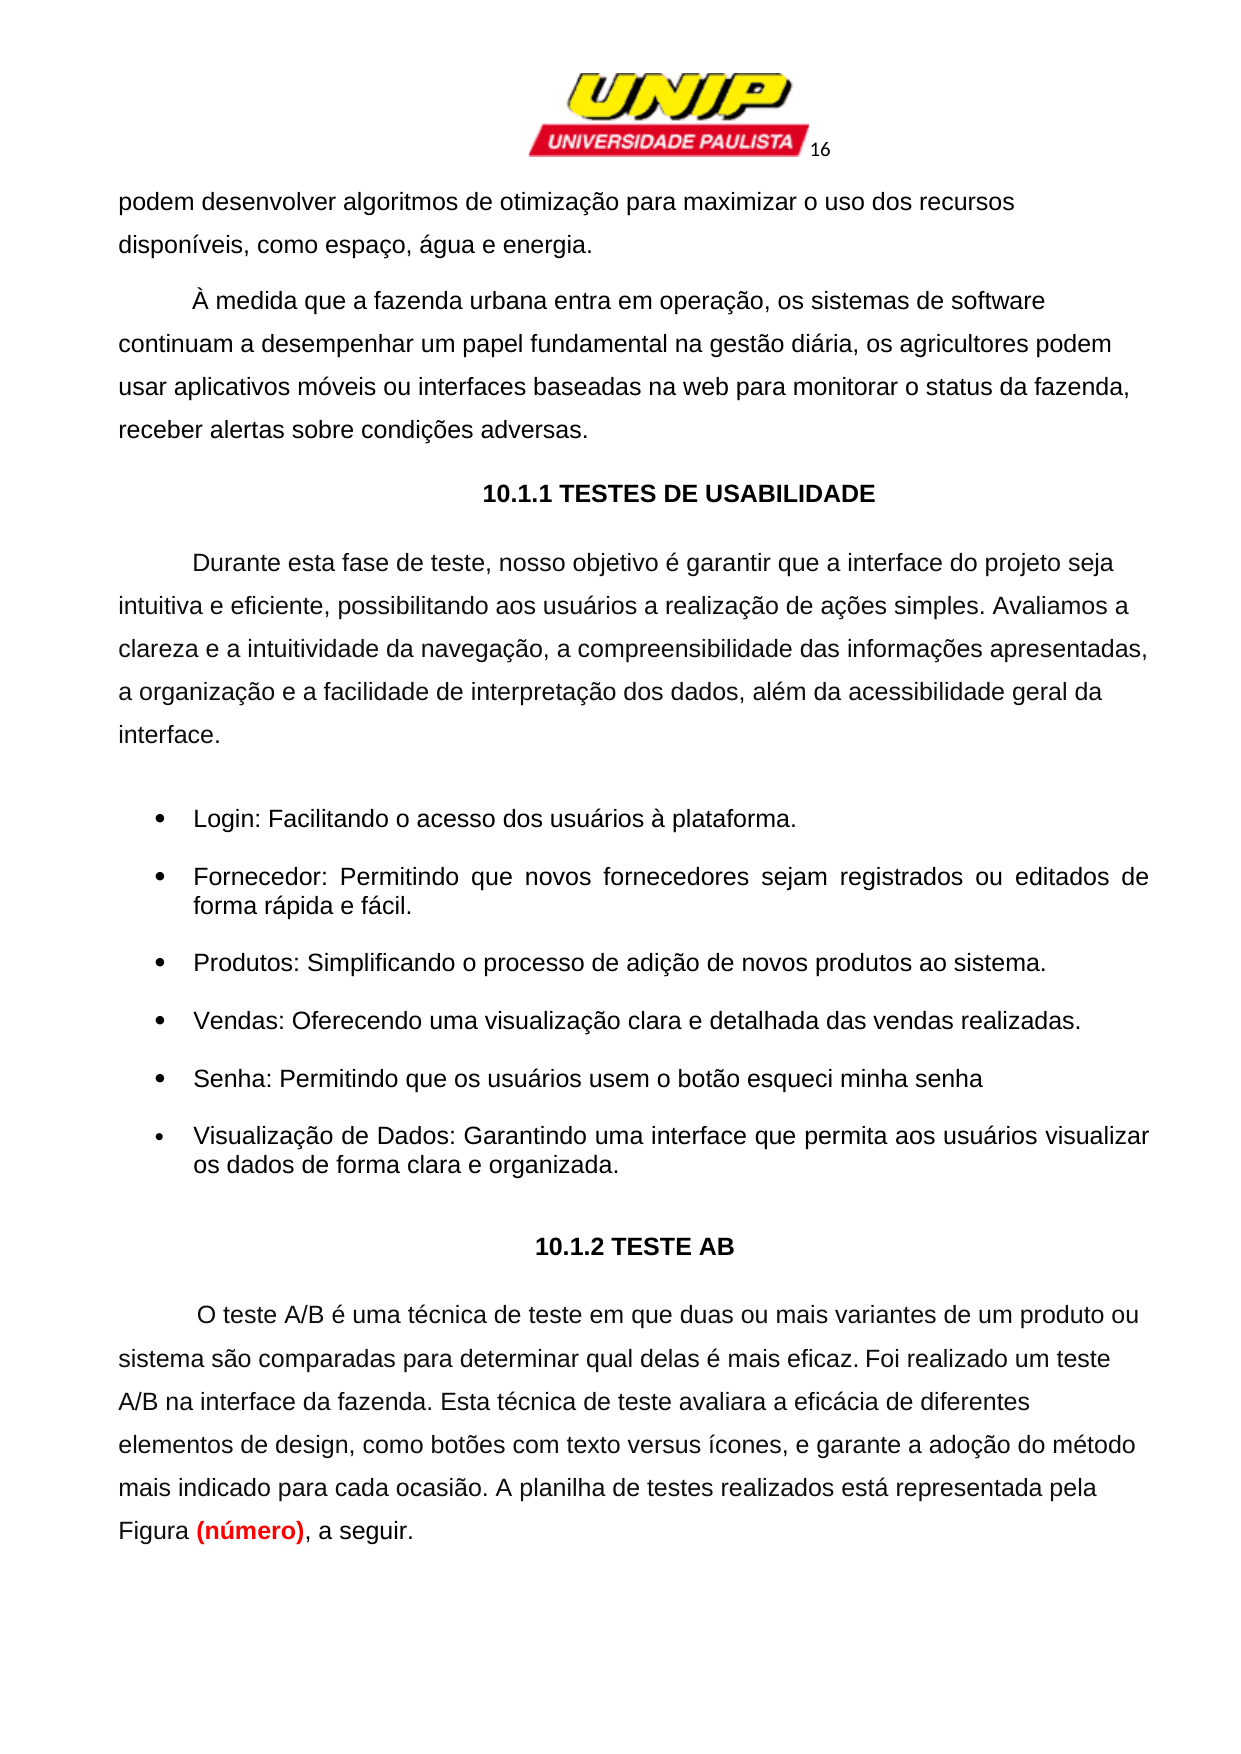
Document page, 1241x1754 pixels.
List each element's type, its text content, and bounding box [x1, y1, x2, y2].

text O teste A/B é uma técnica de teste em que duas ou mais variantes de um produto ou sistema são comparadas para determinar qual delas é mais eficaz. Foi realizado um teste A/B na interface da fazenda. Esta técnica de teste avaliara a eficácia de diferentes elementos de design, como botões com texto versus ícones, e garante a adoção do método mais indicado para cada ocasião. A planilha de testes realizados está representada pela Figura (número), a seguir. [118, 1301, 1152, 1545]
text À medida que a fazenda urbana entra em operação, os sistemas de software continuam a desempenhar um papel fundamental na gestão diária, os agricultores podem usar aplicativos móveis ou interfaces baseadas na web para monitorar o status da fazenda, receber alertas sobre condições adversas. [118, 286, 1152, 444]
picture [528, 73, 810, 157]
list Produtos: Simplificando o processo de adição de novos produtos ao sistema. [156, 948, 1152, 977]
subtitle 10.1.1 TESTES DE USABILIDADE [118, 479, 1152, 508]
list Visualização de Dados: Garantindo uma interface que permita aos usuários visualizar os dados de forma clara e organizada. [156, 1121, 1152, 1179]
subtitle 10.1.2 TESTE AB [118, 1232, 1152, 1261]
text Durante esta fase de teste, nosso objetivo é garantir que a interface do projeto seja intuitiva e eficiente, possibilitando aos usuários a realização de ações simples. Avaliamos a clareza e a intuitividade da navegação, a compreensibilidade das informações apresentadas, a organização e a facilidade de interpretação dos dados, além da acessibilidade geral da interface. [118, 547, 1152, 749]
list Senha: Permitindo que os usuários usem o botão esqueci minha senha [156, 1063, 1152, 1092]
list Login: Facilitando o acesso dos usuários à plataforma. [156, 804, 1152, 833]
list Vendas: Oferecendo uma visualização clara e detalhada das vendas realizadas. [156, 1006, 1152, 1035]
list Fornecedor: Permitindo que novos fornecedores sejam registrados ou editados de forma rápida e fácil. [156, 862, 1152, 919]
